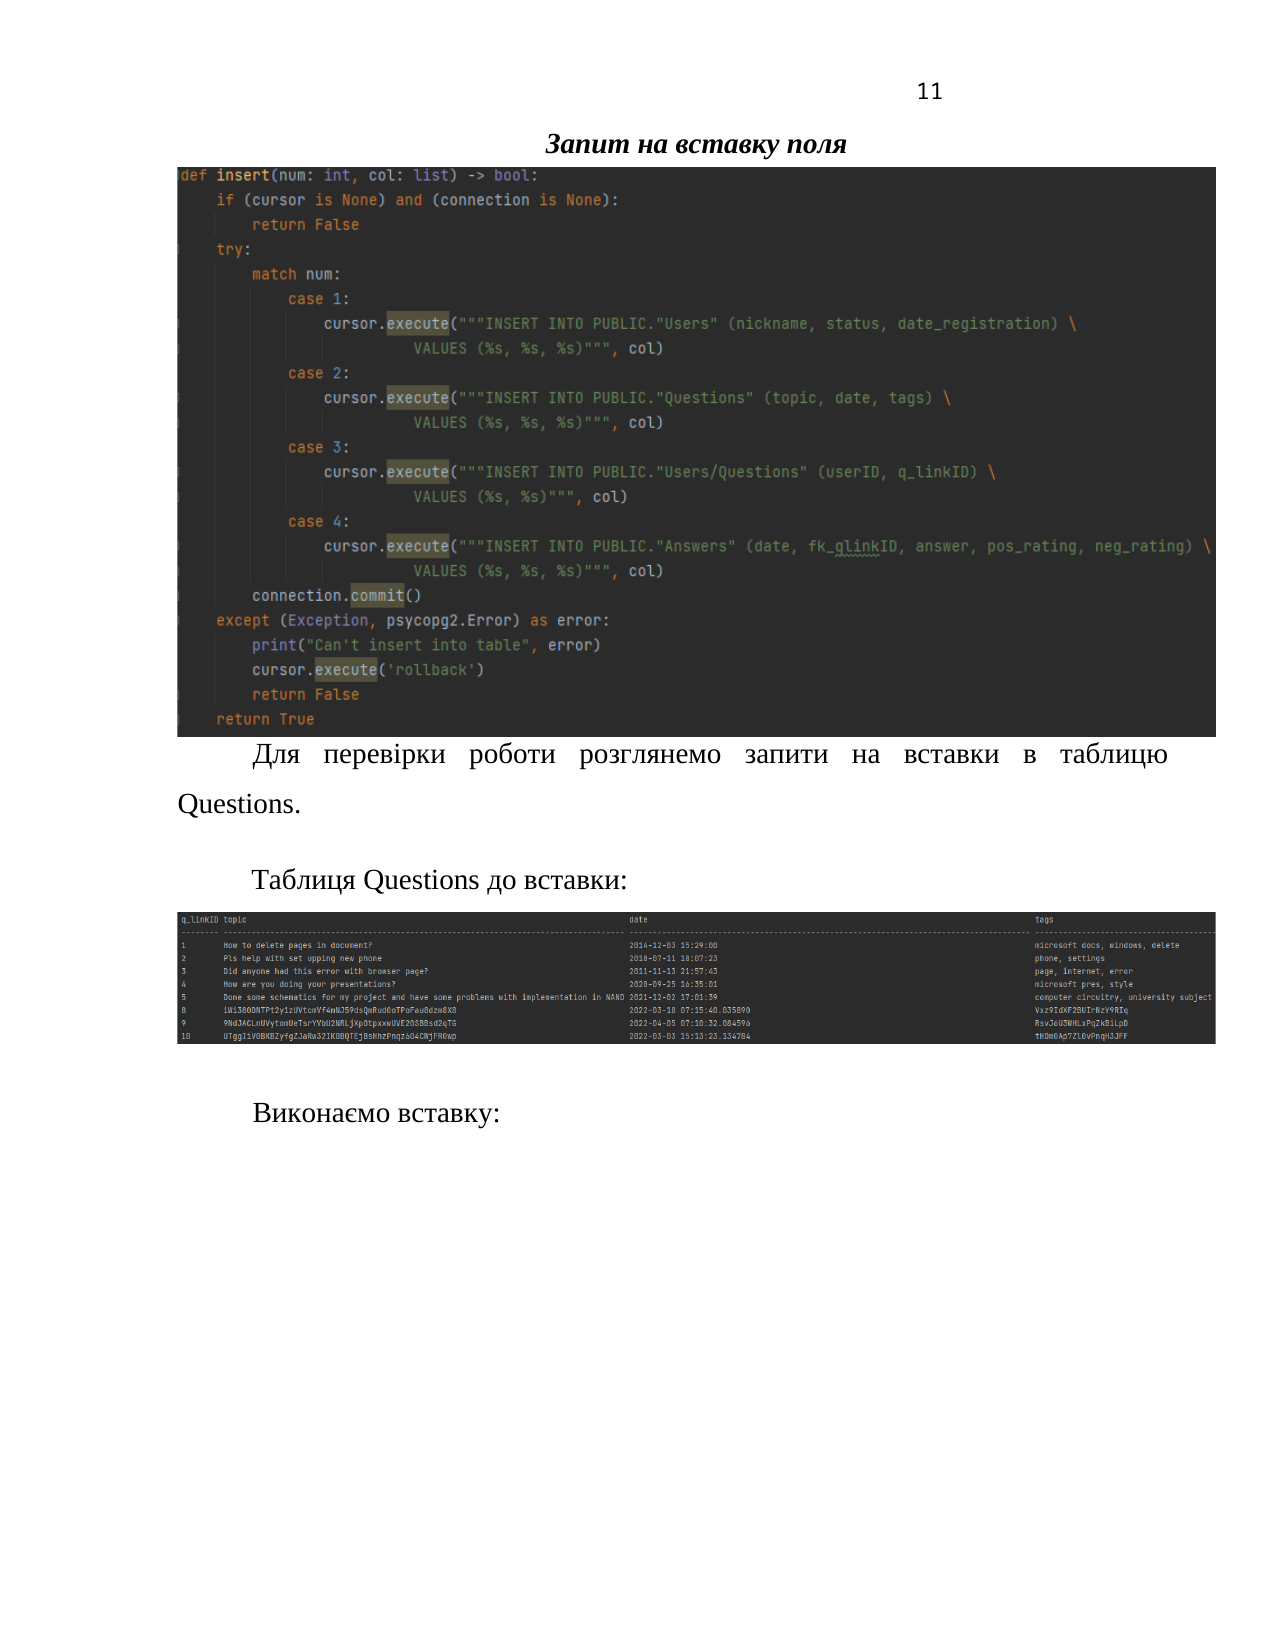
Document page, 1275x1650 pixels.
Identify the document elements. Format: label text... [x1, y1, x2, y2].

text Для перевірки роботи розглянемо запити на вставки в таблицю Questions. [177, 737, 1169, 820]
picture [177, 167, 1216, 737]
picture [177, 912, 1216, 1044]
text Виконаємо вставку: [177, 1095, 1216, 1129]
subtitle Запит на вставку поля [177, 126, 1216, 159]
text Таблиця Questions до вставки: [177, 862, 1216, 895]
